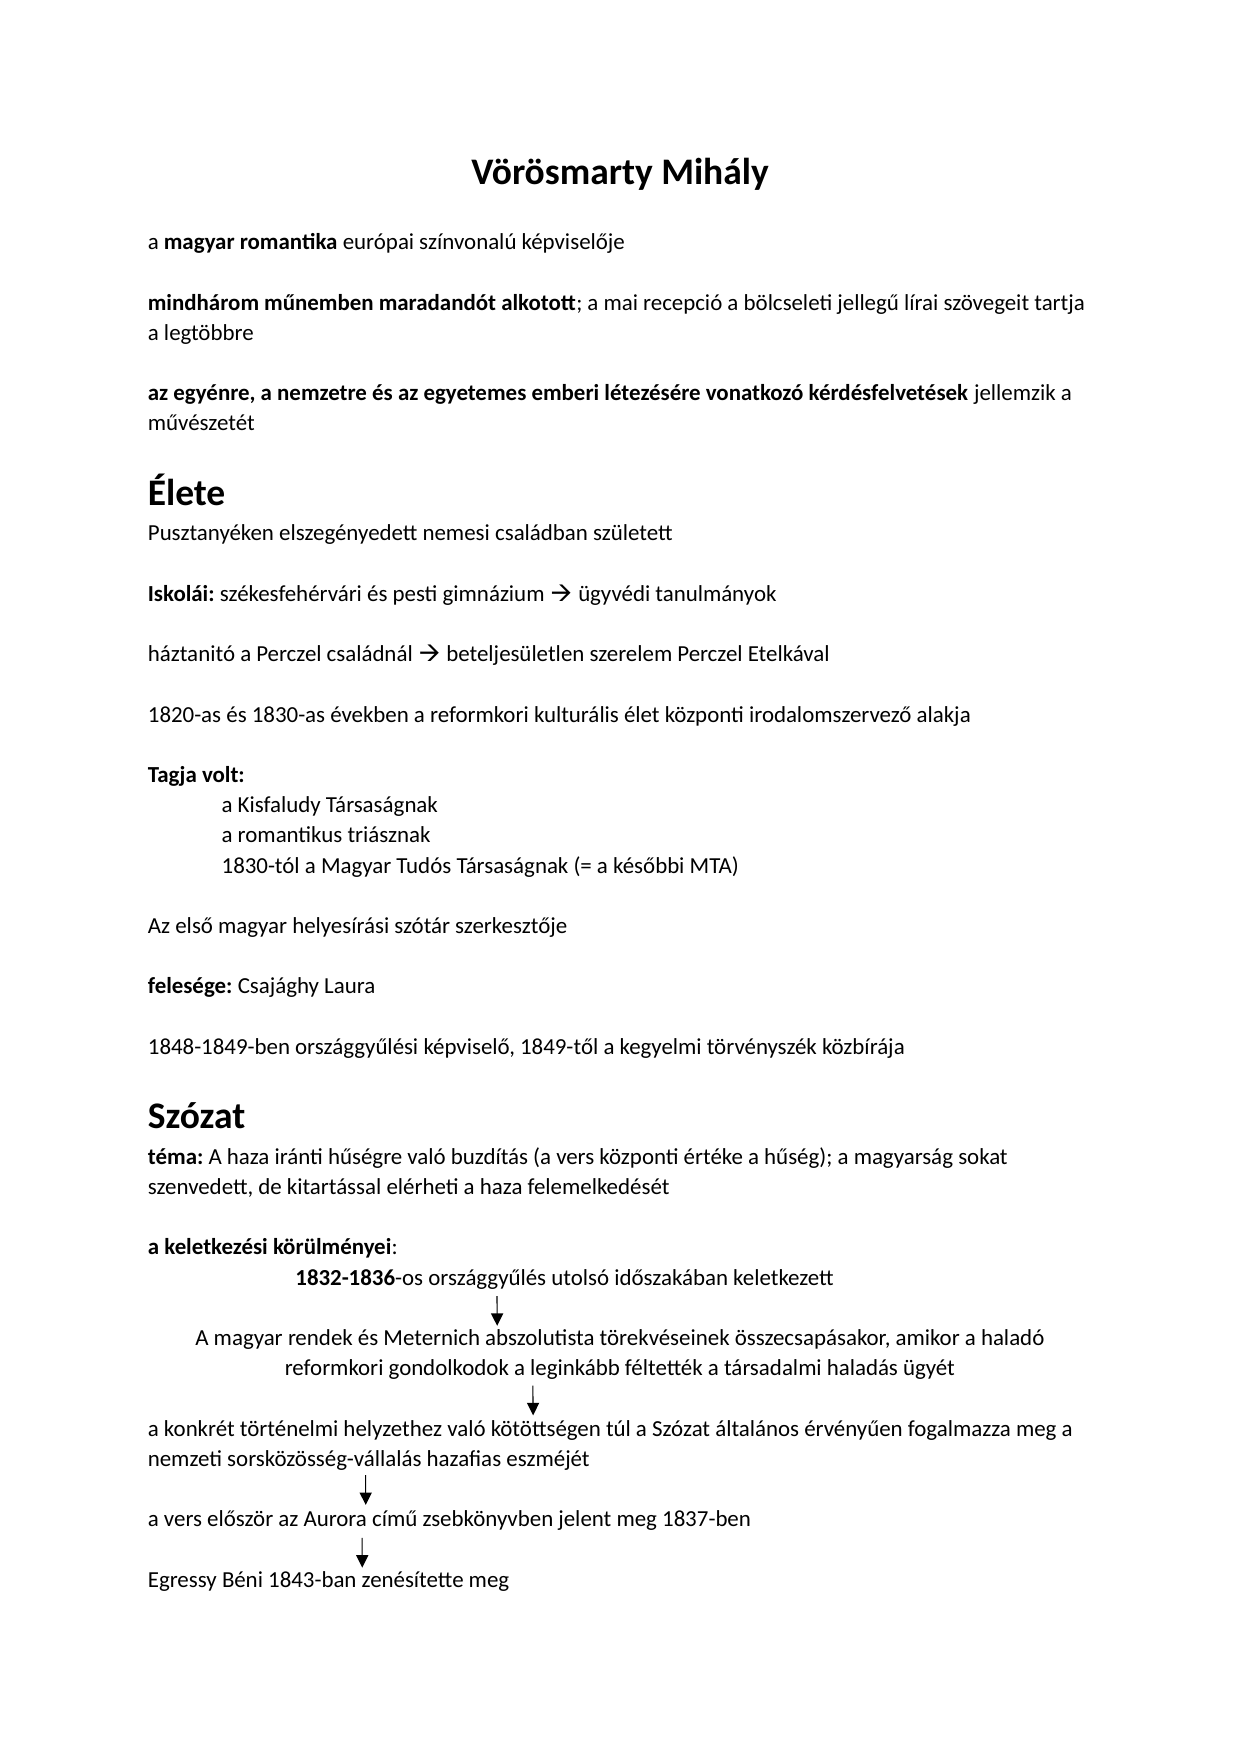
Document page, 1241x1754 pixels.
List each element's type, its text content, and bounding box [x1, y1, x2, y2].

text Élete [148, 469, 1093, 515]
text a vers először az Aurora című zsebkönyvben jelent meg 1837-ben [148, 1504, 1093, 1532]
text felesége: Csajághy Laura [148, 972, 1093, 999]
text Iskolái: székesfehérvári és pesti gimnázium ügyvédi tanulmányok [148, 579, 1093, 607]
text Pusztanyéken elszegényedett nemesi családban született [148, 518, 1093, 546]
text téma: A haza iránti hűségre való buzdítás (a vers központi értéke a hűség); a magyarság sokat szenvedett, de kitartással elérheti a haza felemelkedését [148, 1142, 1093, 1200]
text háztanitó a Perczel családnál beteljesületlen szerelem Perczel Etelkával [148, 639, 1093, 667]
text 1830-tól a Magyar Tudós Társaságnak (= a későbbi MTA) [148, 851, 1093, 879]
text az egyénre, a nemzetre és az egyetemes emberi létezésére vonatkozó kérdésfelvetések jellemzik a művészetét [148, 378, 1093, 437]
text Egressy Béni 1843-ban zenésítette meg [148, 1565, 1093, 1593]
text a keletkezési körülményei: [148, 1232, 1093, 1261]
text Az első magyar helyesírási szótár szerkesztője [148, 911, 1093, 939]
text 1832-1836-os országgyűlés utolsó időszakában keletkezett [148, 1263, 1093, 1291]
text 1848-1849-ben országgyűlési képviselő, 1849-től a kegyelmi törvényszék közbírája [148, 1032, 1093, 1060]
text a romantikus triásznak [148, 821, 1093, 848]
text 1820-as és 1830-as években a reformkori kulturális élet központi irodalomszervező alakja [148, 700, 1093, 728]
text a konkrét történelmi helyzethez való kötöttségen túl a Szózat általános érvényűen fogalmazza meg a nemzeti sorsközösség-vállalás hazafias eszméjét [148, 1414, 1093, 1472]
text mindhárom műnemben maradandót alkotott; a mai recepció a bölcseleti jellegű lírai szövegeit tartja a legtöbbre [148, 288, 1093, 346]
text a magyar romantika európai színvonalú képviselője [148, 227, 1093, 255]
text a Kisfaludy Társaságnak [148, 790, 1093, 818]
text Vörösmarty Mihály [148, 148, 1093, 193]
text Tagja volt: [148, 760, 1093, 788]
text A magyar rendek és Meternich abszolutista törekvéseinek összecsapásakor, amikor a haladó reformkori gondolkodok a leginkább féltették a társadalmi haladás ügyét [148, 1323, 1093, 1381]
text Szózat [148, 1092, 1093, 1138]
